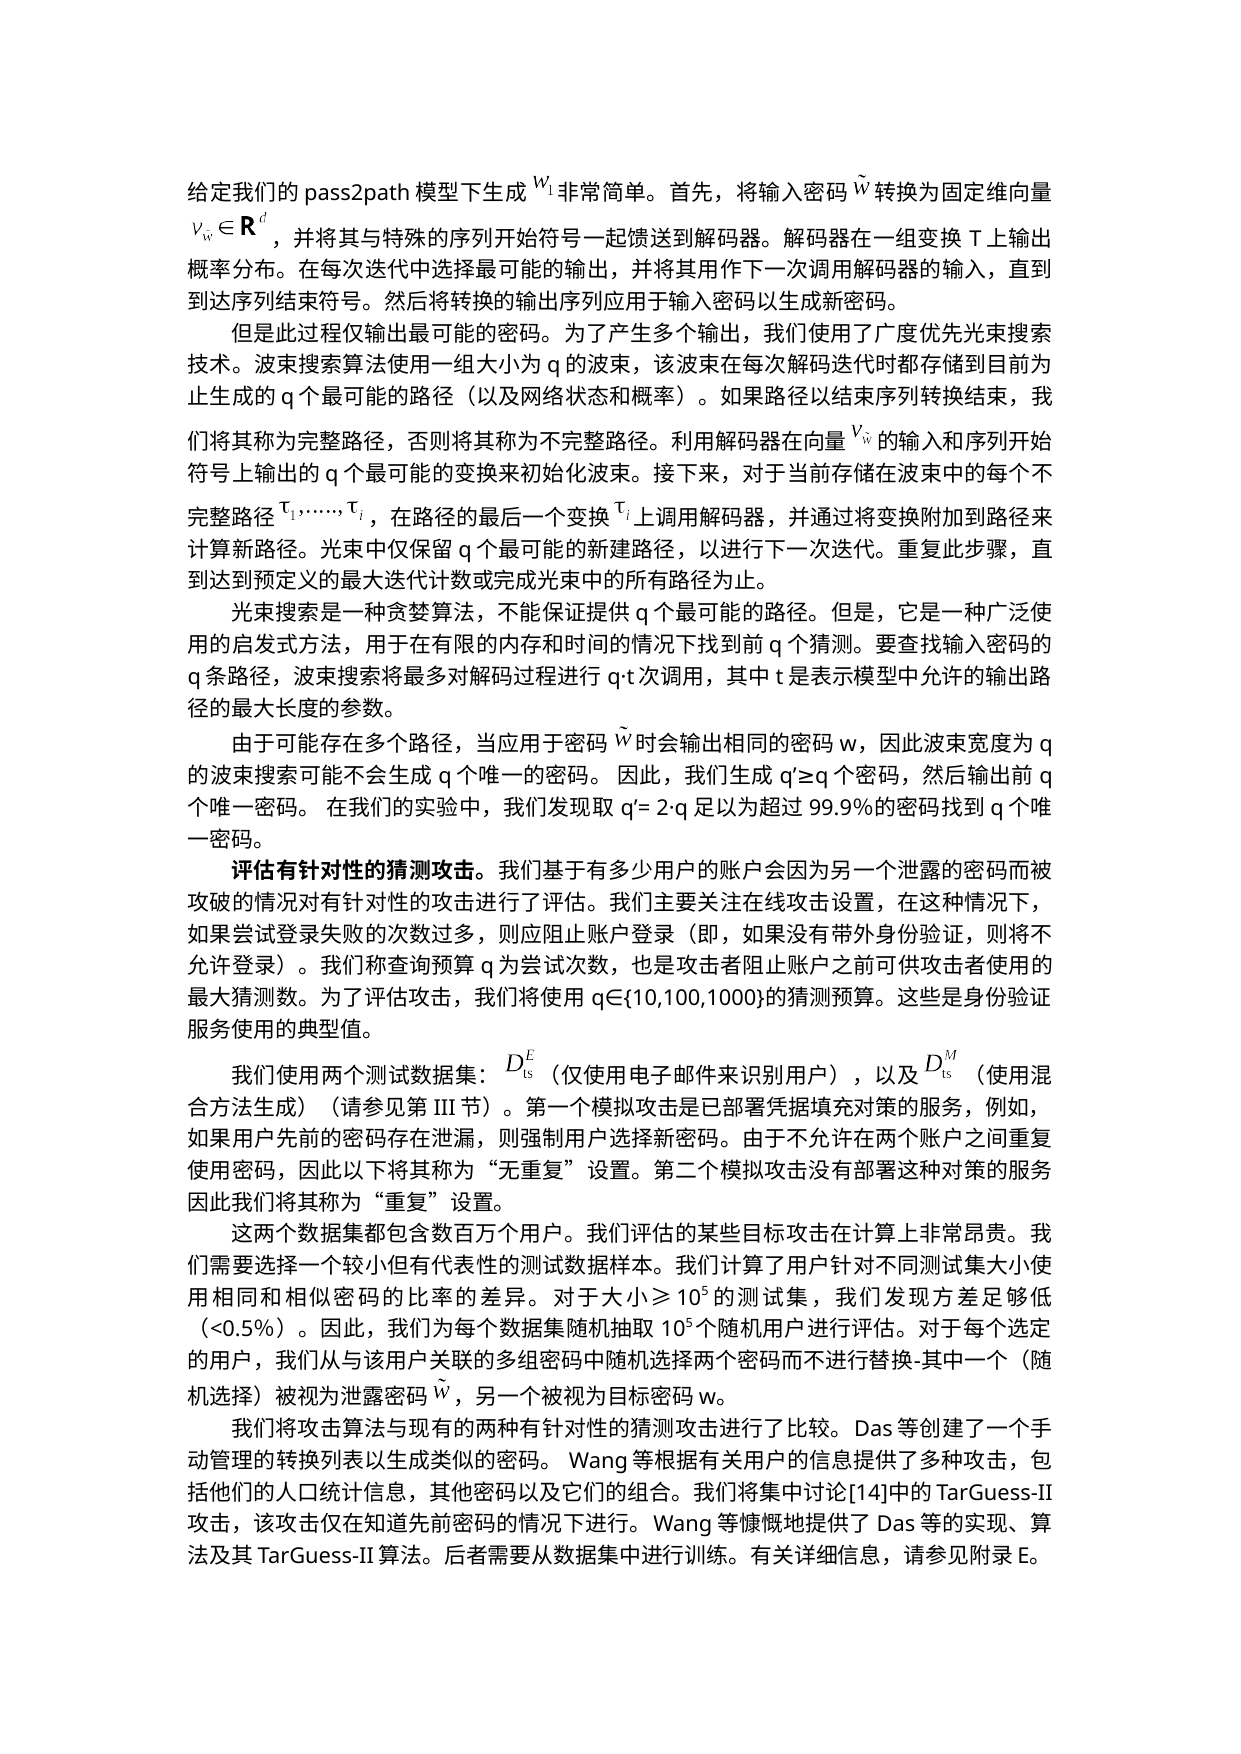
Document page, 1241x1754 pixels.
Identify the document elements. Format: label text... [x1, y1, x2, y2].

text 由于可能存在多个路径，当应用于密码时会输出相同的密码w，因此波束宽度为q的波束搜索可能不会生成q个唯一的密码。 因此，我们生成q’≥q个密码，然后输出前q个唯一密码。 在我们的实验中，我们发现取q’= 2·q足以为超过99.9％的密码找到q个唯一密码。 [187, 722, 1053, 853]
text 但是此过程仅输出最可能的密码。为了产生多个输出，我们使用了广度优先光束搜索技术。波束搜索算法使用一组大小为q的波束，该波束在每次解码迭代时都存储到目前为止生成的q个最可能的路径（以及网络状态和概率）。如果路径以结束序列转换结束，我们将其称为完整路径，否则将其称为不完整路径。利用解码器在向量的输入和序列开始符号上输出的q个最可能的变换来初始化波束。接下来，对于当前存储在波束中的每个不完整路径，在路径的最后一个变换上调用解码器，并通过将变换附加到路径来计算新路径。光束中仅保留q个最可能的新建路径，以进行下一次迭代。重复此步骤，直到达到预定义的最大迭代计数或完成光束中的所有路径为止。 [187, 316, 1053, 595]
text 我们将攻击算法与现有的两种有针对性的猜测攻击进行了比较。Das等创建了一个手动管理的转换列表以生成类似的密码。 Wang等根据有关用户的信息提供了多种攻击，包括他们的人口统计信息，其他密码以及它们的组合。我们将集中讨论[14]中的TarGuess-II攻击，该攻击仅在知道先前密码的情况下进行。Wang等慷慨地提供了Das等的实现、算法及其TarGuess-II算法。后者需要从数据集中进行训练。有关详细信息，请参见附录E。 [187, 1411, 1053, 1570]
text 评估有针对性的猜测攻击。我们基于有多少用户的账户会因为另一个泄露的密码而被攻破的情况对有针对性的攻击进行了评估。我们主要关注在线攻击设置，在这种情况下，如果尝试登录失败的次数过多，则应阻止账户登录（即，如果没有带外身份验证，则将不允许登录）。我们称查询预算q为尝试次数，也是攻击者阻止账户之前可供攻击者使用的最大猜测数。为了评估攻击，我们将使用q∈{10,100,1000}的猜测预算。这些是身份验证服务使用的典型值。 [187, 853, 1053, 1044]
text 我们使用两个测试数据集：（仅使用电子邮件来识别用户），以及（使用混合方法生成）（请参见第III节）。第一个模拟攻击是已部署凭据填充对策的服务，例如，如果用户先前的密码存在泄漏，则强制用户选择新密码。由于不允许在两个账户之间重复使用密码，因此以下将其称为“无重复”设置。第二个模拟攻击没有部署这种对策的服务，因此我们将其称为“重复”设置。 [187, 1044, 1053, 1216]
text 光束搜索是一种贪婪算法，不能保证提供q个最可能的路径。但是，它是一种广泛使用的启发式方法，用于在有限的内存和时间的情况下找到前q个猜测。要查找输入密码的q条路径，波束搜索将最多对解码过程进行q·t次调用，其中t是表示模型中允许的输出路径的最大长度的参数。 [187, 595, 1053, 722]
text 这两个数据集都包含数百万个用户。我们评估的某些目标攻击在计算上非常昂贵。我们需要选择一个较小但有代表性的测试数据样本。我们计算了用户针对不同测试集大小使用相同和相似密码的比率的差异。对于大小≥105的测试集，我们发现方差足够低（<0.5％）。因此，我们为每个数据集随机抽取105个随机用户进行评估。对于每个选定的用户，我们从与该用户关联的多组密码中随机选择两个密码而不进行替换-其中一个（随机选择）被视为泄露密码，另一个被视为目标密码w。 [187, 1216, 1053, 1411]
